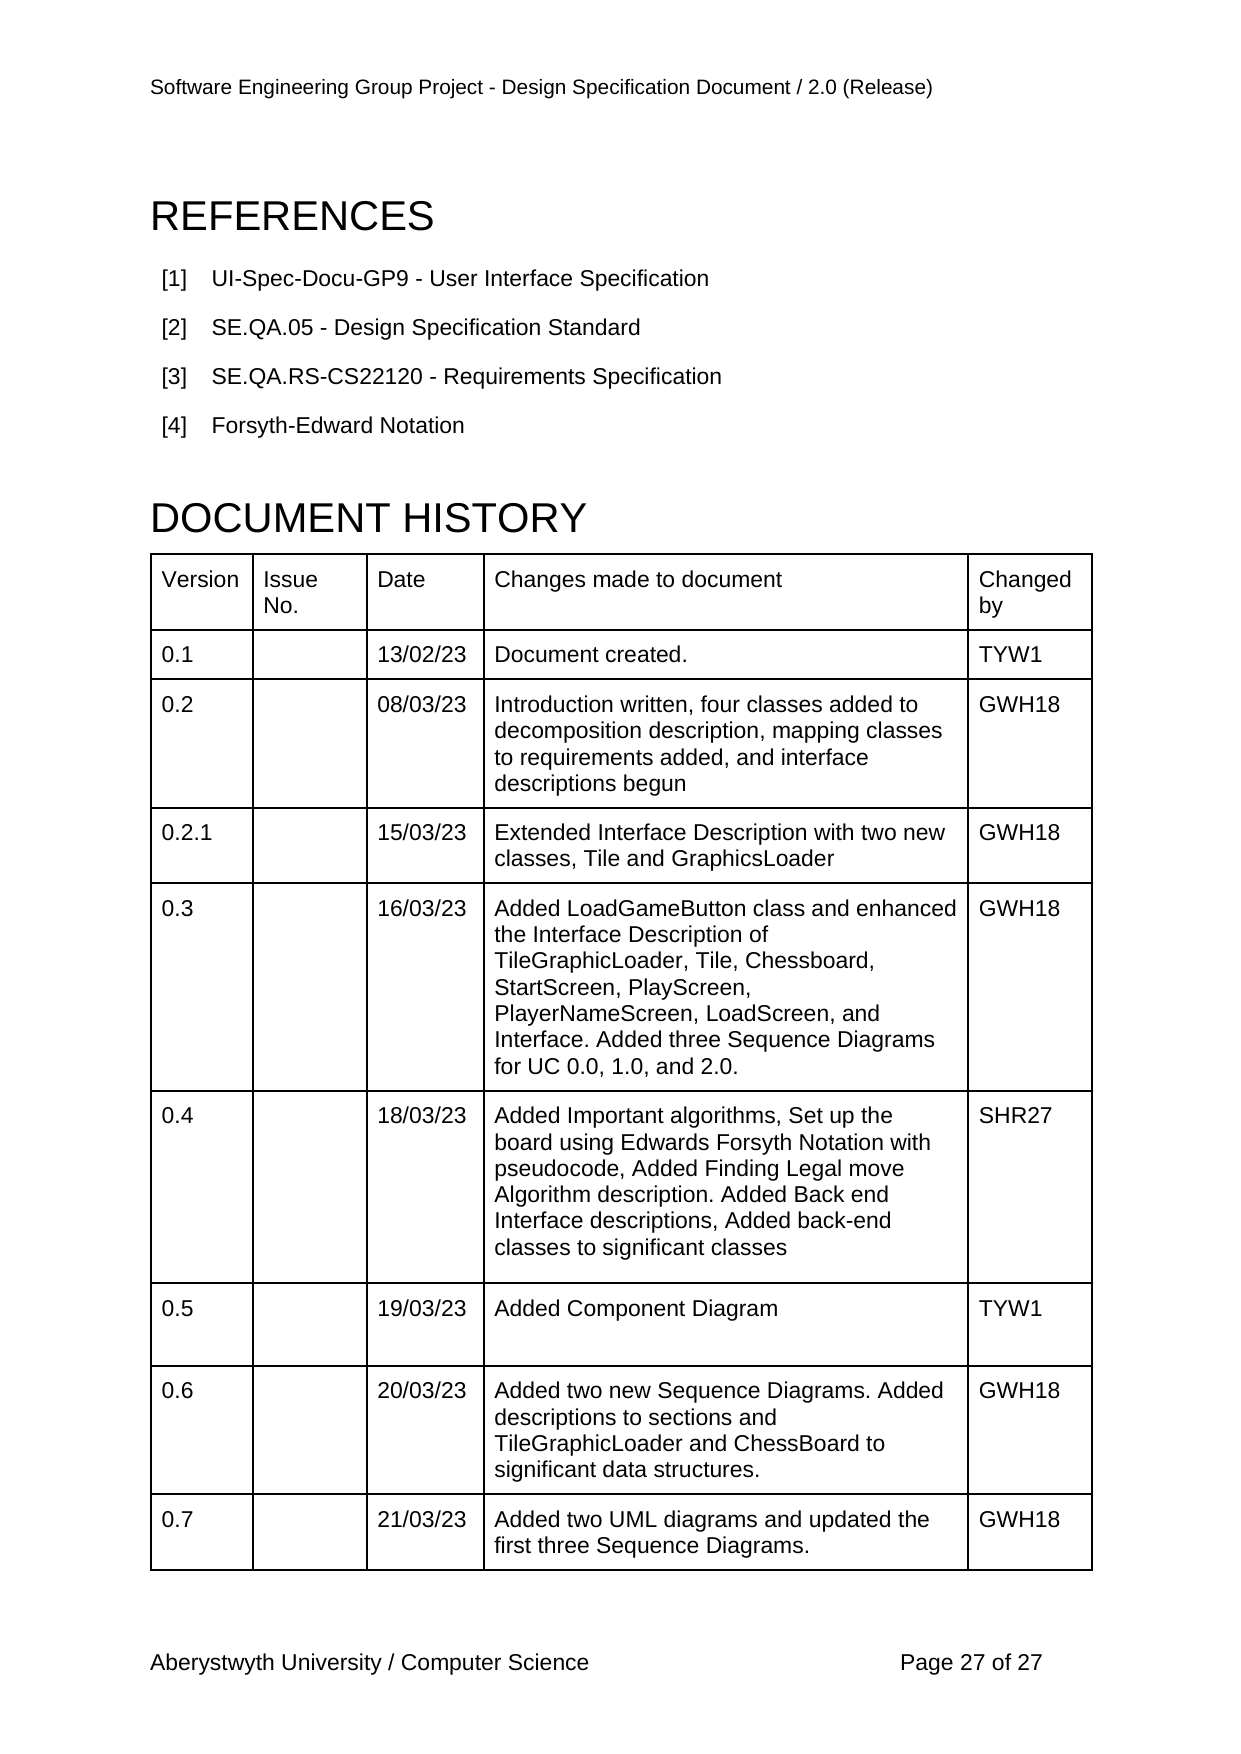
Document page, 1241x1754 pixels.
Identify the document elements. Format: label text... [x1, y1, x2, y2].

table_cell [254, 1092, 366, 1282]
table_cell Added Important algorithms, Set up the board using Edwards Forsyth Notation with pseudocode, Added Finding Legal move Algorithm description. Added Back end Interface descriptions, Added back-end classes to significant classes [485, 1092, 967, 1282]
table_cell [254, 631, 366, 678]
table_cell GWH18 [969, 1495, 1091, 1569]
table_cell GWH18 [969, 680, 1091, 807]
table_cell [3] [152, 353, 200, 400]
table_header Changes made to document [485, 555, 967, 629]
table_cell Document created. [485, 631, 967, 678]
table_header Date [368, 555, 483, 629]
table_cell Added LoadGameButton class and enhanced the Interface Description of TileGraphicLoader, Tile, Chessboard, StartScreen, PlayScreen, PlayerNameScreen, LoadScreen, and Interface. Added three Sequence Diagrams for UC 0.0, 1.0, and 2.0. [485, 884, 967, 1089]
table_cell Added two UML diagrams and updated the first three Sequence Diagrams. [485, 1495, 967, 1569]
subtitle DOCUMENT HISTORY [150, 493, 1090, 541]
table_cell GWH18 [969, 1367, 1091, 1493]
table_header [1] [152, 254, 200, 301]
table_header Changed by [969, 555, 1091, 629]
table_cell 08/03/23 [368, 680, 483, 807]
table_cell [254, 1367, 366, 1493]
table_cell 0.2.1 [152, 809, 252, 882]
table_cell [254, 809, 366, 882]
table_cell 0.6 [152, 1367, 252, 1493]
table_cell [2] [152, 304, 200, 351]
table_header UI-Spec-Docu-GP9 - User Interface Specification [202, 254, 1088, 301]
table_header Issue No. [254, 555, 366, 629]
table_cell 0.2 [152, 680, 252, 807]
table_cell Added two new Sequence Diagrams. Added descriptions to sections and TileGraphicLoader and ChessBoard to significant data structures. [485, 1367, 967, 1493]
table_cell 13/02/23 [368, 631, 483, 678]
table_cell Extended Interface Description with two new classes, Tile and GraphicsLoader [485, 809, 967, 882]
table_cell Forsyth-Edward Notation [202, 402, 1088, 449]
subtitle REFERENCES [150, 192, 1090, 239]
table_cell GWH18 [969, 809, 1091, 882]
table_cell 0.1 [152, 631, 252, 678]
table_cell 21/03/23 [368, 1495, 483, 1569]
table_cell [254, 884, 366, 1089]
table_cell 0.5 [152, 1284, 252, 1365]
table_cell 0.4 [152, 1092, 252, 1282]
table_cell [4] [152, 402, 200, 449]
table_cell [254, 1495, 366, 1569]
table_cell Added Component Diagram [485, 1284, 967, 1365]
table_cell 20/03/23 [368, 1367, 483, 1493]
table_cell TYW1 [969, 631, 1091, 678]
table_cell SE.QA.05 - Design Specification Standard [202, 304, 1088, 351]
table_cell 19/03/23 [368, 1284, 483, 1365]
table_header Version [152, 555, 252, 629]
table_cell [254, 1284, 366, 1365]
table_cell 16/03/23 [368, 884, 483, 1089]
table_cell SHR27 [969, 1092, 1091, 1282]
table_cell Introduction written, four classes added to decomposition description, mapping classes to requirements added, and interface descriptions begun [485, 680, 967, 807]
table_cell 15/03/23 [368, 809, 483, 882]
table_cell 18/03/23 [368, 1092, 483, 1282]
table_cell 0.3 [152, 884, 252, 1089]
table_cell SE.QA.RS-CS22120 - Requirements Specification [202, 353, 1088, 400]
table_cell TYW1 [969, 1284, 1091, 1365]
table_cell 0.7 [152, 1495, 252, 1569]
table_cell [254, 680, 366, 807]
table_cell GWH18 [969, 884, 1091, 1089]
